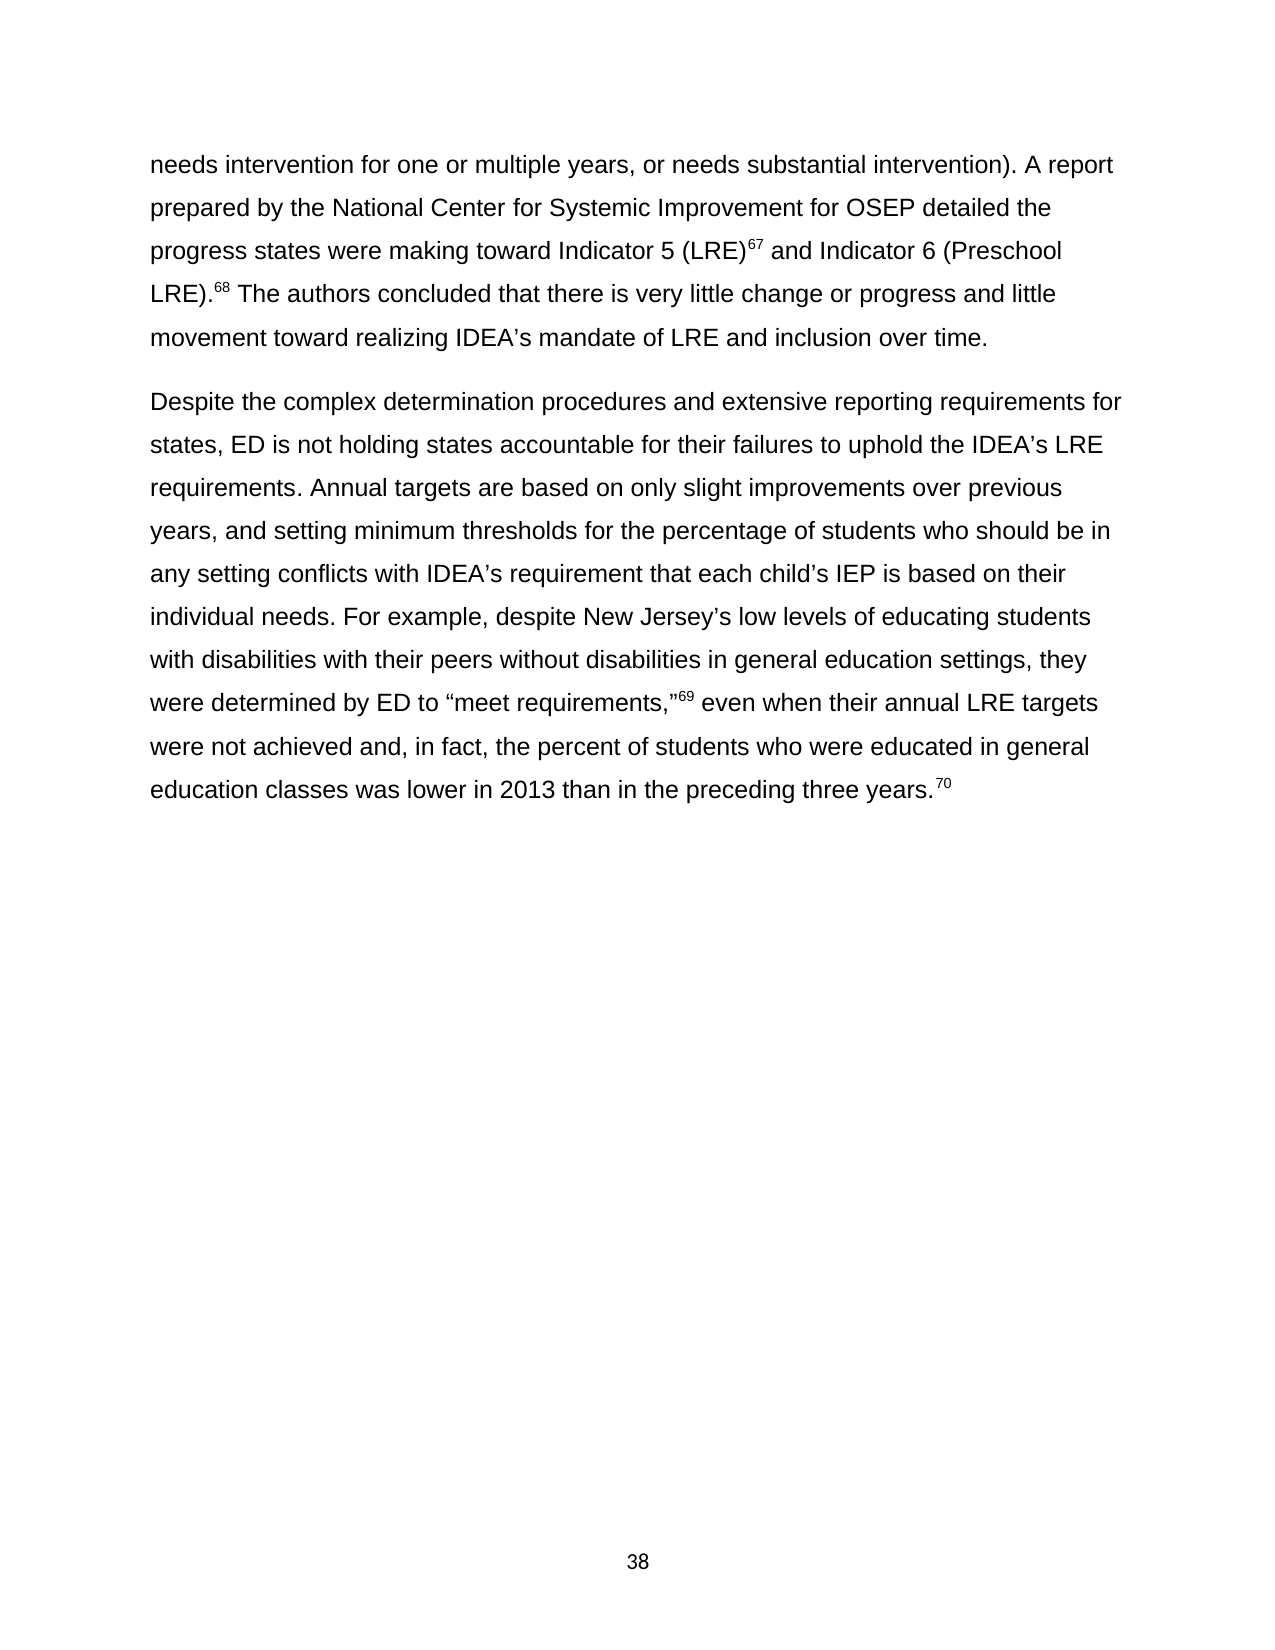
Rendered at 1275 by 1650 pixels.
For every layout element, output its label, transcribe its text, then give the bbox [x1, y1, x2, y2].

text Despite the complex determination procedures and extensive reporting requirements for states, ED is not holding states accountable for their failures to uphold the IDEA’s LRE requirements. Annual targets are based on only slight improvements over previous years, and setting minimum thresholds for the percentage of students who should be in any setting conflicts with IDEA’s requirement that each child’s IEP is based on their individual needs. For example, despite New Jersey’s low levels of educating students with disabilities with their peers without disabilities in general education settings, they were determined by ED to “meet requirements,” even when their annual LRE targets were not achieved and, in fact, the percent of students who were educated in general education classes was lower in 2013 than in the preceding three years. [150, 386, 1125, 803]
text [150, 150, 1125, 351]
